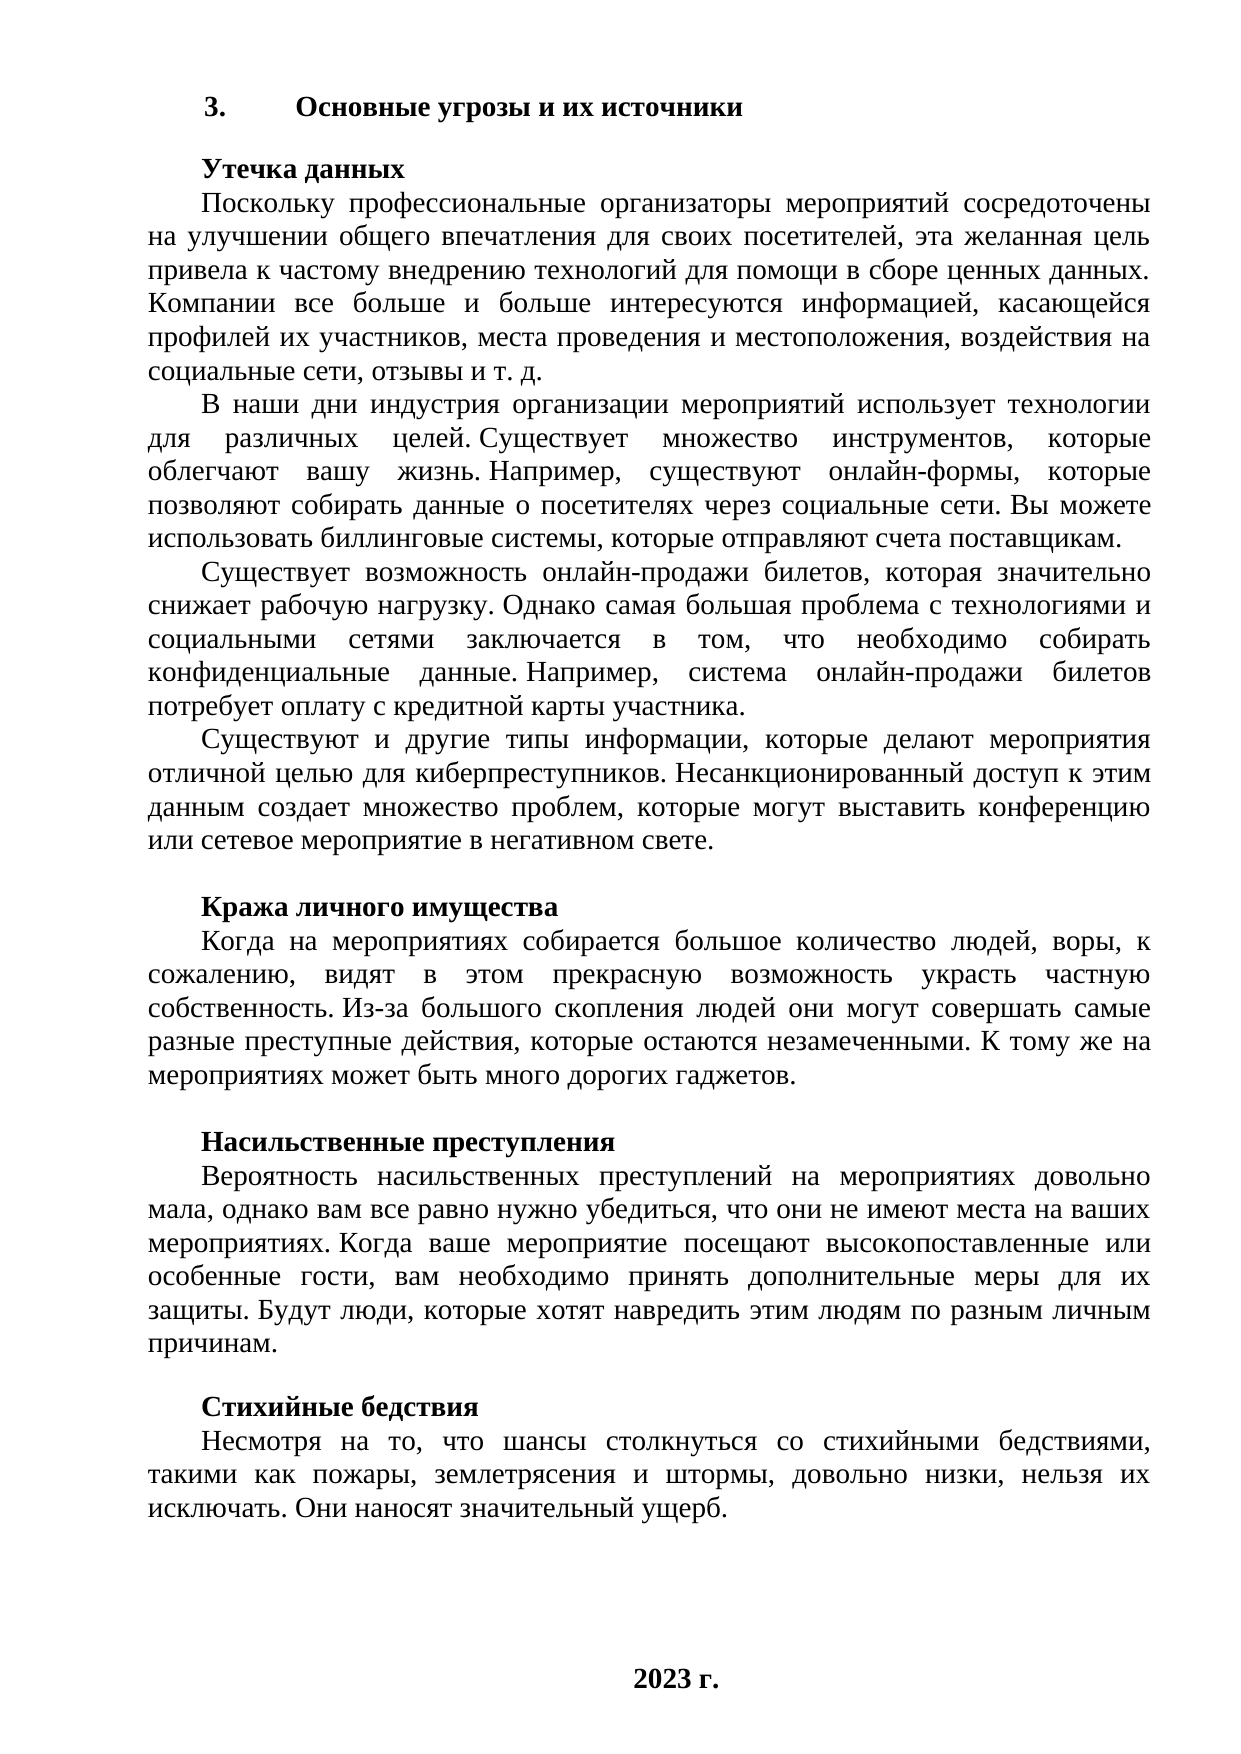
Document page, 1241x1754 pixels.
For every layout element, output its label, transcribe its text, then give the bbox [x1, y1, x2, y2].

text Стихийные бедствия [148, 1389, 1152, 1423]
text Поскольку профессиональные организаторы мероприятий сосредоточены на улучшении общего впечатления для своих посетителей, эта желанная цель привела к частому внедрению технологий для помощи в сборе ценных данных. Компании все больше и больше интересуются информацией, касающейся профилей их участников, места проведения и местоположения, воздействия на социальные сети, отзывы и т. д. [148, 185, 1152, 386]
text Утечка данных [148, 151, 1152, 185]
text Когда на мероприятиях собирается большое количество людей, воры, к сожалению, видят в этом прекрасную возможность украсть частную собственность. Из-за большого скопления людей они могут совершать самые разные преступные действия, которые остаются незамеченными. К тому же на мероприятиях может быть много дорогих гаджетов. [148, 923, 1152, 1091]
subtitle Основные угрозы и их источники [148, 89, 1152, 122]
text Кража личного имущества [148, 889, 1152, 923]
text Насильственные преступления [148, 1124, 1152, 1158]
text Существуют и другие типы информации, которые делают мероприятия отличной целью для киберпреступников. Несанкционированный доступ к этим данным создает множество проблем, которые могут выставить конференцию или сетевое мероприятие в негативном свете. [148, 722, 1152, 856]
text Существует возможность онлайн-продажи билетов, которая значительно снижает рабочую нагрузку. Однако самая большая проблема с технологиями и социальными сетями заключается в том, что необходимо собирать конфиденциальные данные. Например, система онлайн-продажи билетов потребует оплату с кредитной карты участника. [148, 554, 1152, 722]
text Несмотря на то, что шансы столкнуться со стихийными бедствиями, такими как пожары, землетрясения и штормы, довольно низки, нельзя их исключать. Они наносят значительный ущерб. [148, 1423, 1152, 1523]
text Вероятность насильственных преступлений на мероприятиях довольно мала, однако вам все равно нужно убедиться, что они не имеют места на ваших мероприятиях. Когда ваше мероприятие посещают высокопоставленные или особенные гости, вам необходимо принять дополнительные меры для их защиты. Будут люди, которые хотят навредить этим людям по разным личным причинам. [148, 1158, 1152, 1359]
text В наши дни индустрия организации мероприятий использует технологии для различных целей. Существует множество инструментов, которые облегчают вашу жизнь. Например, существуют онлайн-формы, которые позволяют собирать данные о посетителях через социальные сети. Вы можете использовать биллинговые системы, которые отправляют счета поставщикам. [148, 386, 1152, 554]
